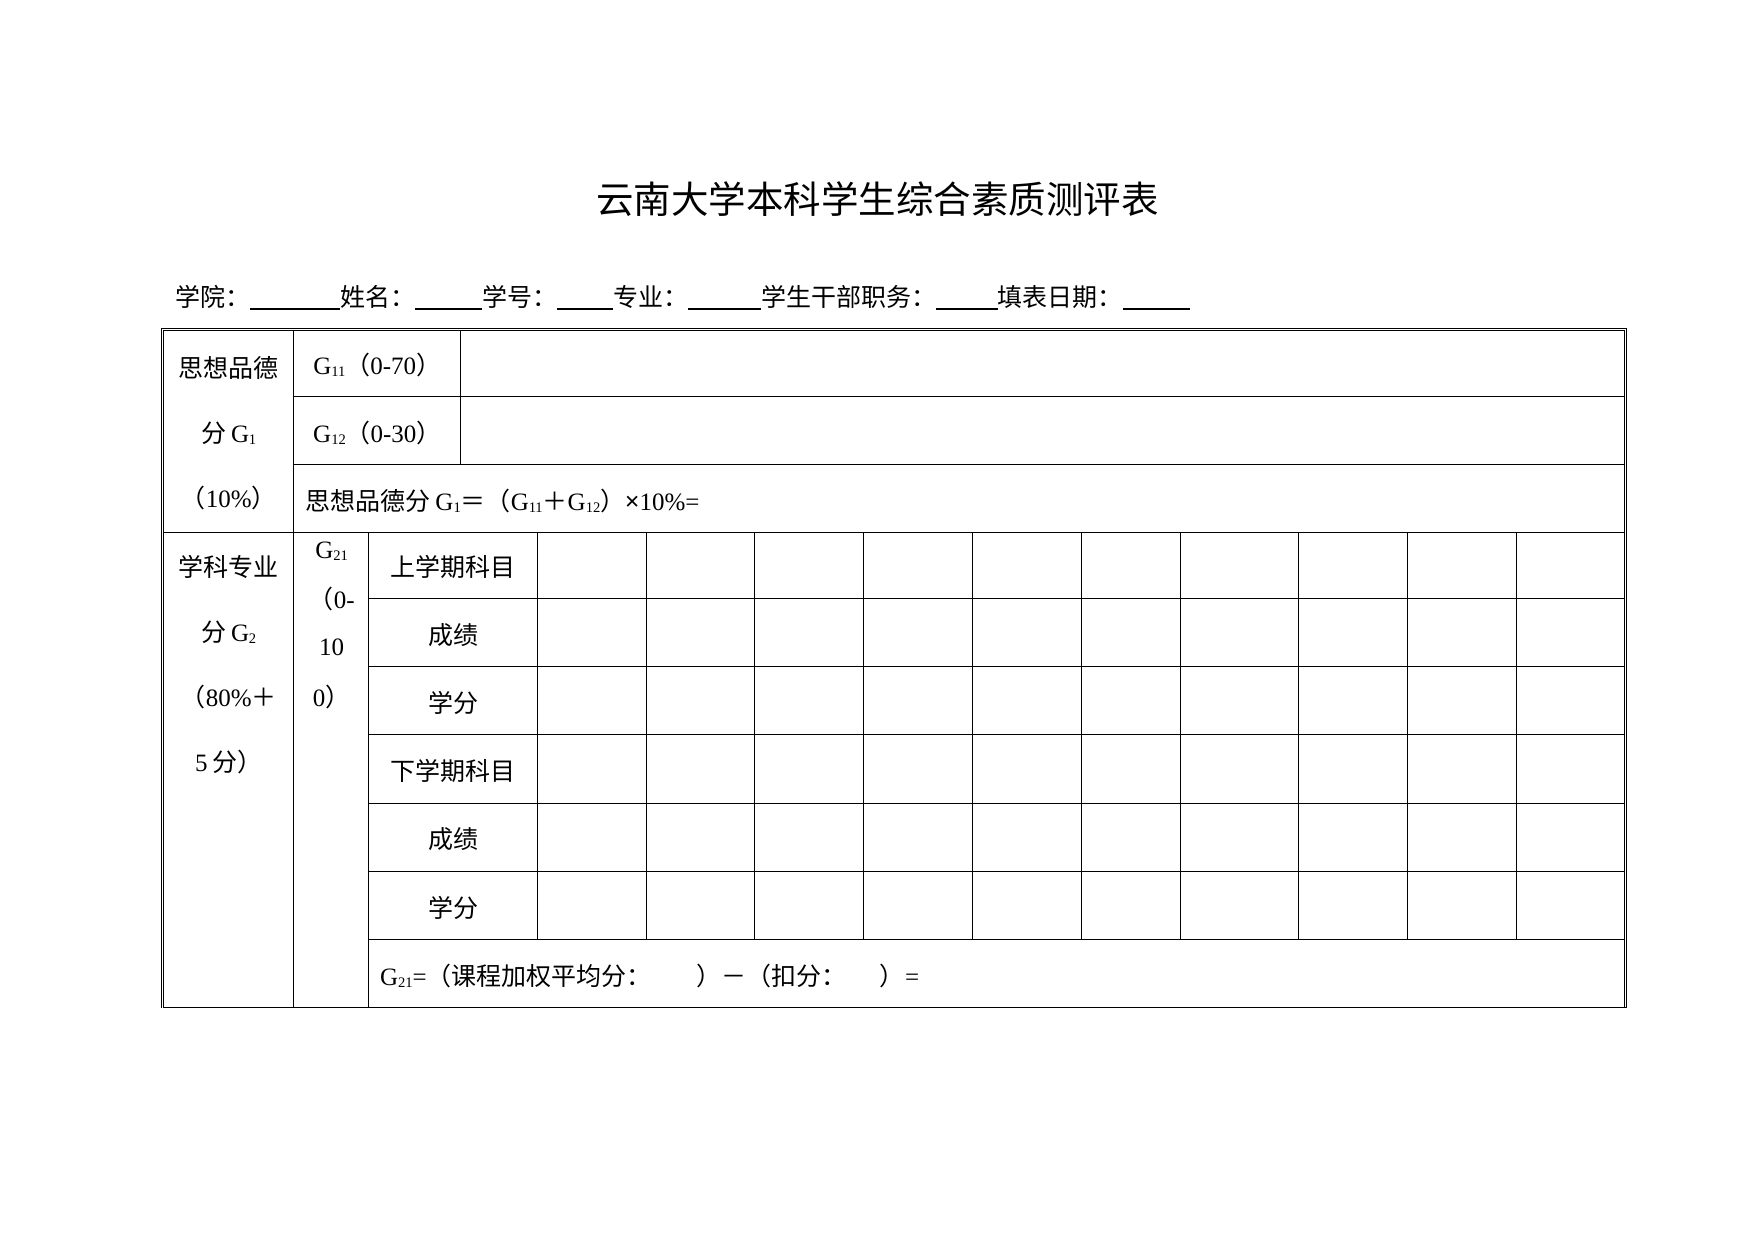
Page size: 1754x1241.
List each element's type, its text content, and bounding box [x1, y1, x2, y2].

table_cell [1517, 804, 1624, 871]
table_cell [973, 872, 1081, 939]
table_cell [647, 872, 754, 939]
table_cell [1408, 667, 1516, 734]
table_cell [1299, 533, 1407, 598]
table_cell [1517, 599, 1624, 666]
table_cell [1181, 667, 1298, 734]
table_cell [647, 599, 754, 666]
table_cell [1408, 735, 1516, 802]
table_cell 学分 [369, 872, 537, 939]
table_cell [647, 735, 754, 802]
table_cell [755, 735, 863, 802]
table_cell [1181, 872, 1298, 939]
table_cell [864, 735, 972, 802]
table_cell [755, 667, 863, 734]
table_cell 思想品德分G1＝（G11＋G12）×10%= [294, 465, 1624, 532]
table_cell [1299, 599, 1407, 666]
table_cell [1181, 533, 1298, 598]
table_cell [538, 872, 646, 939]
table_cell [864, 599, 972, 666]
table_cell [1408, 533, 1516, 598]
table_cell G12（0-30） [294, 397, 460, 464]
table_cell [973, 533, 1081, 598]
table_cell [1299, 804, 1407, 871]
table_cell [1181, 599, 1298, 666]
table_cell [1299, 735, 1407, 802]
table_cell 上学期科目 [369, 533, 537, 598]
table_cell [647, 533, 754, 598]
table_cell [755, 872, 863, 939]
table_cell [1517, 667, 1624, 734]
table_cell G21=（课程加权平均分： ）－（扣分： ）= [369, 940, 1624, 1007]
text 云南大学本科学生综合素质测评表 [150, 165, 1604, 230]
table_cell 学分 [369, 667, 537, 734]
table_cell [755, 804, 863, 871]
table_cell [538, 533, 646, 598]
table_cell [1299, 872, 1407, 939]
table_header [461, 331, 1624, 396]
table_cell 下学期科目 [369, 735, 537, 802]
table_cell [755, 599, 863, 666]
table_header G11（0-70） [294, 331, 460, 396]
table_cell 学科专业分G2 （80%＋ 5分） [164, 533, 293, 1007]
table_cell [864, 533, 972, 598]
table_cell [864, 872, 972, 939]
table_cell [647, 804, 754, 871]
table_cell [538, 599, 646, 666]
table_cell [1082, 667, 1180, 734]
table_cell [973, 735, 1081, 802]
table_cell [1517, 872, 1624, 939]
table_cell [1299, 667, 1407, 734]
table_cell 成绩 [369, 599, 537, 666]
table_cell [1082, 735, 1180, 802]
table_cell [973, 667, 1081, 734]
table_cell [538, 667, 646, 734]
table_cell [538, 804, 646, 871]
table_header 思想品德分G1 （10%） [164, 331, 293, 532]
table_cell [538, 735, 646, 802]
table_cell [461, 397, 1624, 464]
table_cell [864, 804, 972, 871]
table_cell [1517, 735, 1624, 802]
table_cell [1181, 735, 1298, 802]
text 学院： 姓名： 学号： 专业： 学生干部职务： 填表日期： [150, 263, 1604, 328]
table_cell [1082, 872, 1180, 939]
table_cell [864, 667, 972, 734]
table_cell [1181, 804, 1298, 871]
table_cell [755, 533, 863, 598]
table_cell [1517, 533, 1624, 598]
table_cell [973, 599, 1081, 666]
table_cell 成绩 [369, 804, 537, 871]
table_cell [973, 804, 1081, 871]
table_cell [647, 667, 754, 734]
table_cell [1408, 599, 1516, 666]
table_cell [1082, 599, 1180, 666]
table_cell [1408, 804, 1516, 871]
table_cell [1082, 804, 1180, 871]
table_cell [1082, 533, 1180, 598]
table_cell G21 （0-100） [294, 533, 368, 1007]
table_cell [1408, 872, 1516, 939]
